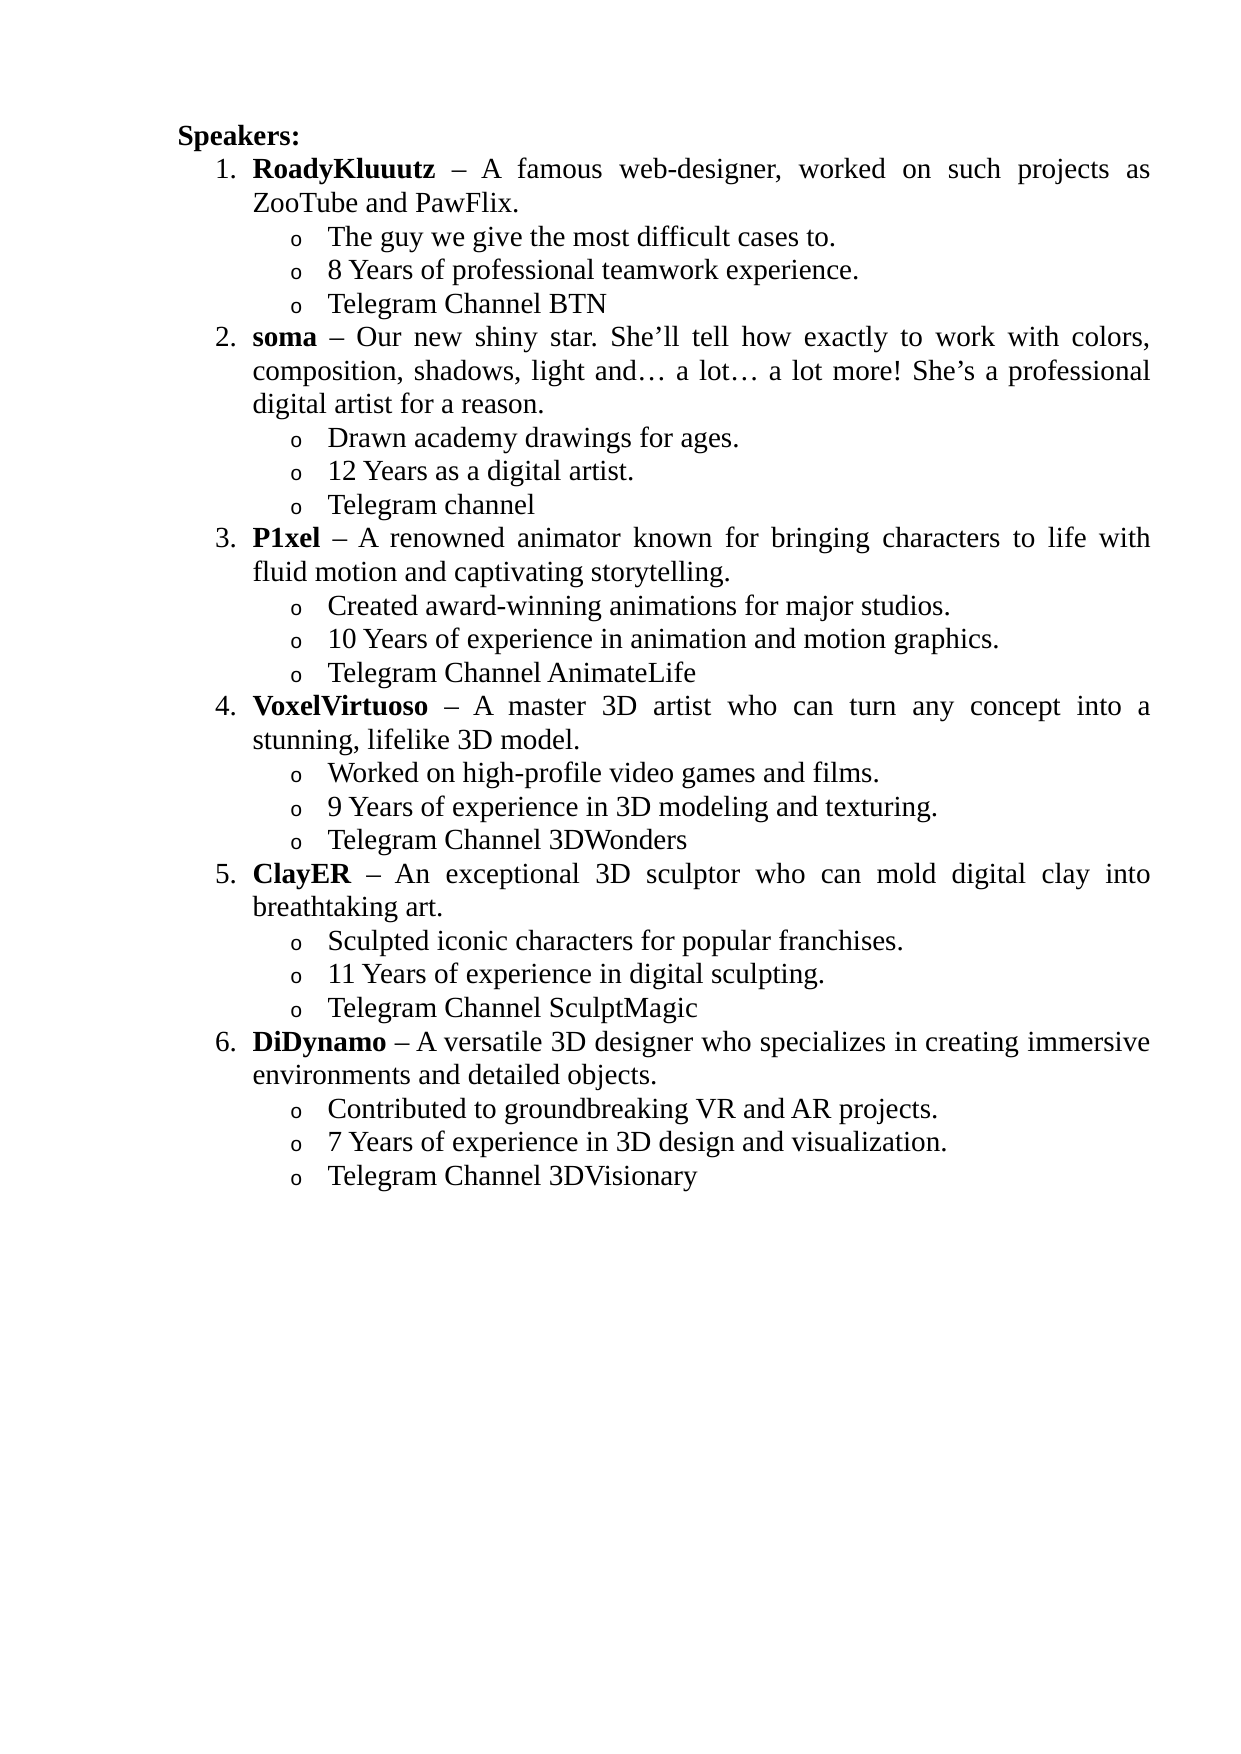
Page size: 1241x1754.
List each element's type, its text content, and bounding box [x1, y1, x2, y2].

list 10 Years of experience in animation and motion graphics. [290, 621, 1152, 655]
list 7 Years of experience in 3D design and visualization. [290, 1124, 1152, 1158]
text Speakers: [177, 118, 1152, 152]
list Sculpted iconic characters for popular franchises. [290, 923, 1152, 957]
list Worked on high-profile video games and films. [290, 755, 1152, 789]
list Telegram Channel 3DWonders [290, 822, 1152, 856]
list 8 Years of professional teamwork experience. [290, 252, 1152, 286]
list Created award-winning animations for major studios. [290, 588, 1152, 621]
list VoxelVirtuoso – A master 3D artist who can turn any concept into a stunning, lifelike 3D model. [215, 688, 1152, 755]
list Telegram Channel SculptMagic [290, 990, 1152, 1024]
list RoadyKluuutz – A famous web-designer, worked on such projects as ZooTube and PawFlix. [215, 152, 1152, 219]
list Contributed to groundbreaking VR and AR projects. [290, 1091, 1152, 1124]
list Telegram Channel BTN [290, 286, 1152, 319]
list ClayER – An exceptional 3D sculptor who can mold digital clay into breathtaking art. [215, 856, 1152, 923]
list P1xel – A renowned animator known for bringing characters to life with fluid motion and captivating storytelling. [215, 521, 1152, 588]
list The guy we give the most difficult cases to. [290, 219, 1152, 252]
list Telegram channel [290, 487, 1152, 521]
list 12 Years as a digital artist. [290, 453, 1152, 487]
list Telegram Channel AnimateLife [290, 655, 1152, 688]
list 11 Years of experience in digital sculpting. [290, 957, 1152, 990]
list Drawn academy drawings for ages. [290, 420, 1152, 453]
list soma – Our new shiny star. She’ll tell how exactly to work with colors, composition, shadows, light and… a lot… a lot more! She’s a professional digital artist for a reason. [215, 319, 1152, 420]
list Telegram Channel 3DVisionary [290, 1158, 1152, 1191]
list 9 Years of experience in 3D modeling and texturing. [290, 789, 1152, 822]
list DiDynamo – A versatile 3D designer who specializes in creating immersive environments and detailed objects. [215, 1024, 1152, 1091]
